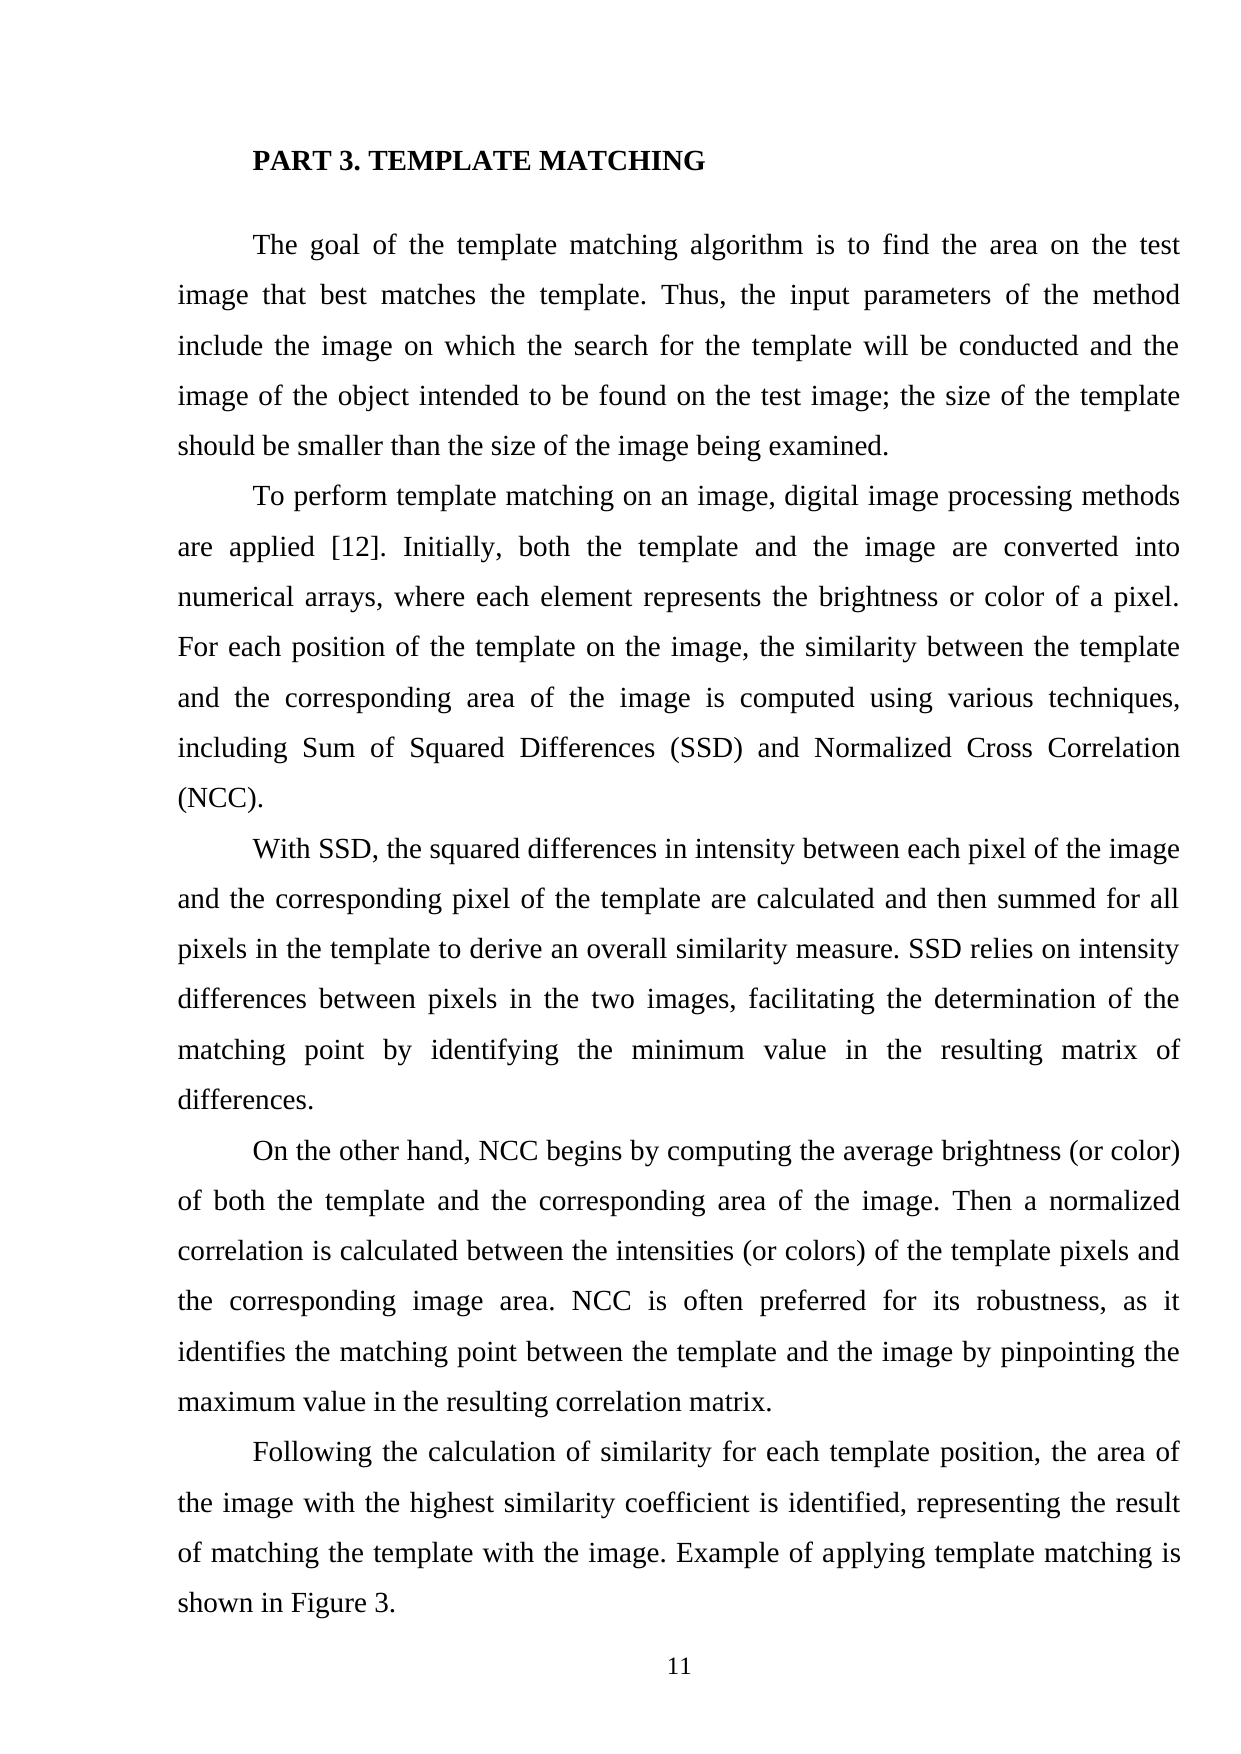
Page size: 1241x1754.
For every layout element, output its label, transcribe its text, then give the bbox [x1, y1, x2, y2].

text To perform template matching on an image, digital image processing methods are applied [12]. Initially, both the template and the image are converted into numerical arrays, where each element represents the brightness or color of a pixel. For each position of the template on the image, the similarity between the template and the corresponding area of the image is computed using various techniques, including Sum of Squared Differences (SSD) and Normalized Cross Correlation (NCC). [177, 478, 1181, 814]
text Following the calculation of similarity for each template position, the area of the image with the highest similarity coefficient is identified, representing the result of matching the template with the image. Example of applying template matching is shown in Figure 3. [177, 1434, 1181, 1619]
text On the other hand, NCC begins by computing the average brightness (or color) of both the template and the corresponding area of the image. Then a normalized correlation is calculated between the intensities (or colors) of the template pixels and the corresponding image area. NCC is often preferred for its robustness, as it identifies the matching point between the template and the image by pinpointing the maximum value in the resulting correlation matrix. [177, 1133, 1181, 1418]
text The goal of the template matching algorithm is to find the area on the test image that best matches the template. Thus, the input parameters of the method include the image on which the search for the template will be conducted and the image of the object intended to be found on the test image; the size of the template should be smaller than the size of the image being examined. [177, 227, 1181, 462]
text With SSD, the squared differences in intensity between each pixel of the image and the corresponding pixel of the template are calculated and then summed for all pixels in the template to derive an overall similarity measure. SSD relies on intensity differences between pixels in the two images, facilitating the determination of the matching point by identifying the minimum value in the resulting matrix of differences. [177, 831, 1181, 1116]
subtitle PART 3. TEMPLATE MATCHING [177, 143, 1181, 177]
